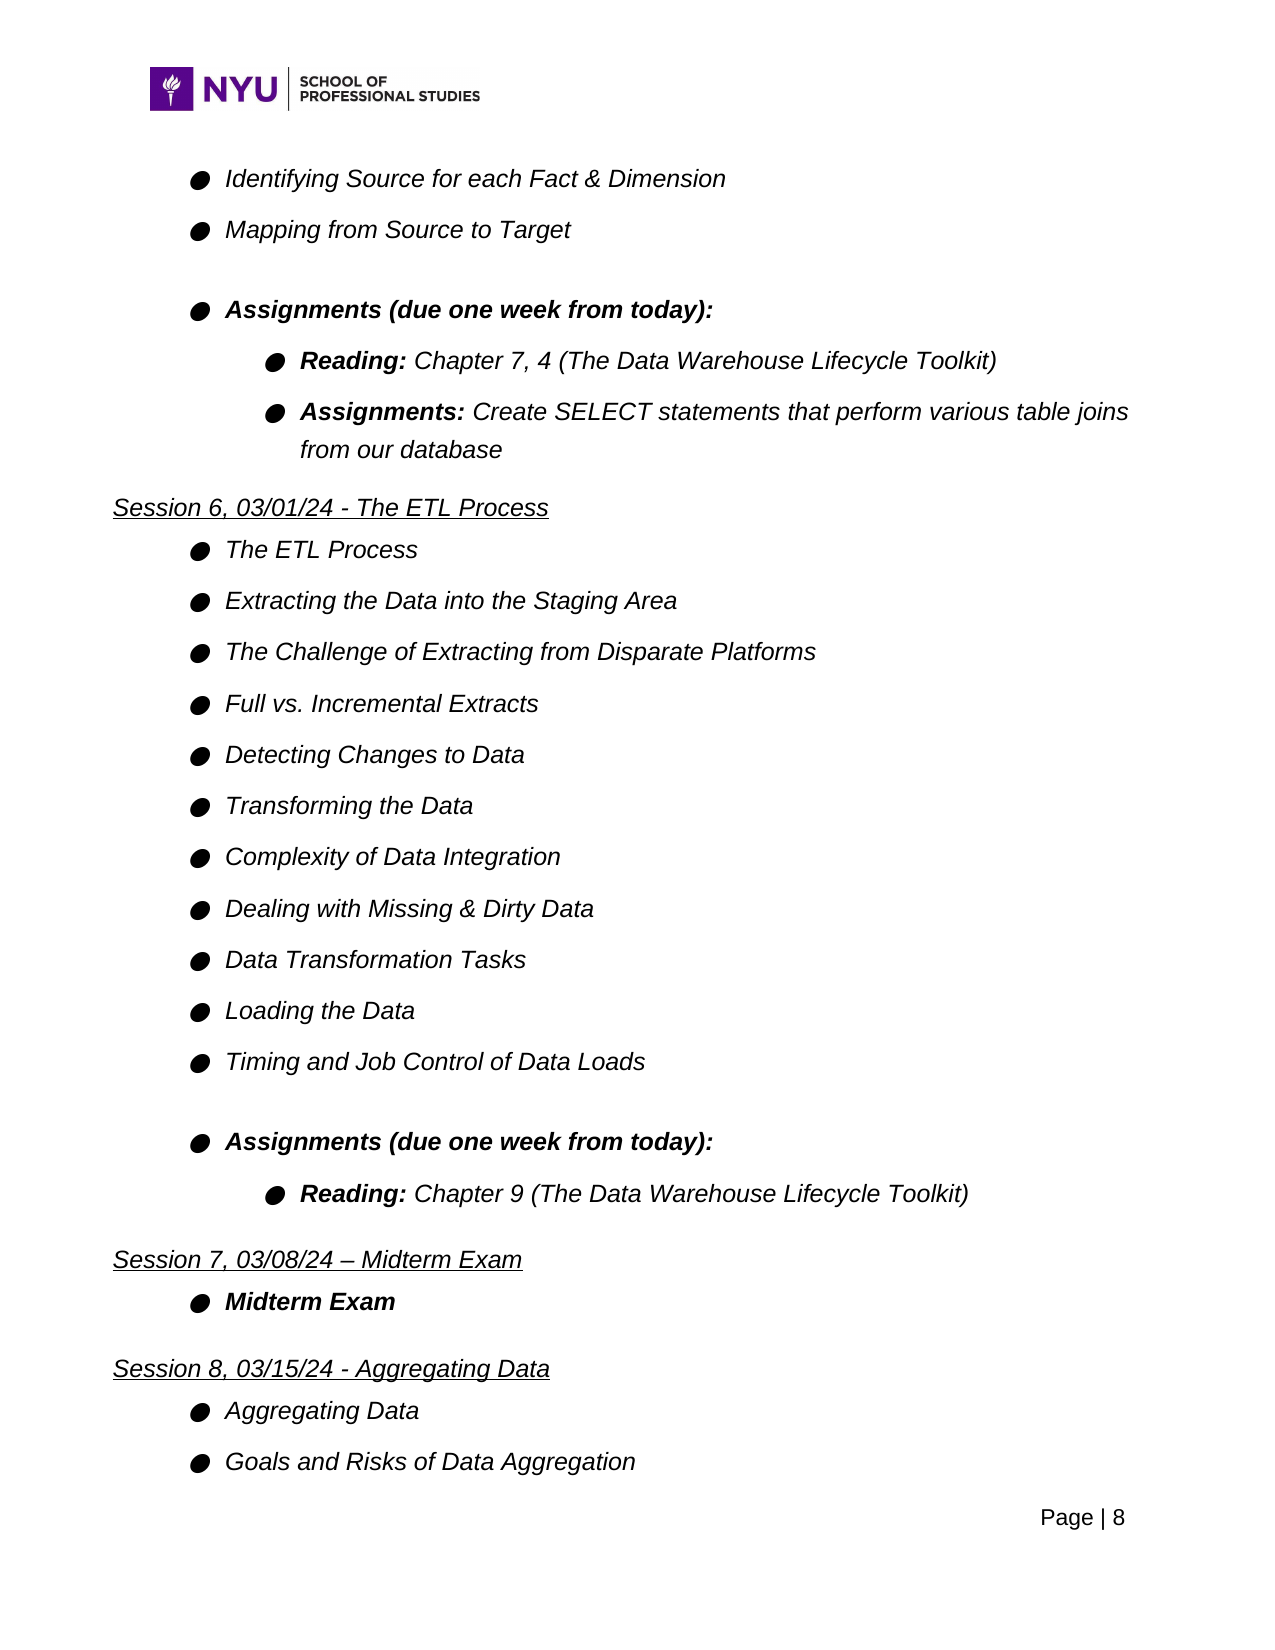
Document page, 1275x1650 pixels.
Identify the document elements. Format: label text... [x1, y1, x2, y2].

list Reading: Chapter 7, 4 (The Data Warehouse Lifecycle Toolkit) [262, 332, 1162, 384]
list Assignments: Create SELECT statements that perform various table joins from our database [262, 384, 1162, 464]
text Session 8, - Aggregating Data [112, 1354, 1162, 1382]
text Session 6, - The ETL Process [112, 492, 1162, 521]
list Full vs. Incremental Extracts [150, 675, 1125, 726]
list Detecting Changes to Data [150, 726, 1125, 777]
list Mapping from Source to Target [150, 201, 1125, 252]
list Timing and Job Control of Data Loads [150, 1034, 1125, 1085]
list Assignments (due one week from today): [150, 281, 1125, 332]
list Midterm Exam [150, 1274, 1125, 1325]
list Data Transformation Tasks [150, 931, 1125, 982]
list Extracting the Data into the Staging Area [150, 572, 1125, 624]
picture [150, 67, 480, 111]
list Goals and Risks of Data Aggregation [150, 1434, 1125, 1485]
list The Challenge of Extracting from Disparate Platforms [150, 624, 1125, 675]
list Reading: Chapter 9 (The Data Warehouse Lifecycle Toolkit) [262, 1165, 1162, 1216]
list Transforming the Data [150, 777, 1125, 829]
list Dealing with Missing & Dirty Data [150, 880, 1125, 931]
list Aggregating Data [150, 1382, 1125, 1434]
list Identifying Source for each Fact & Dimension [150, 150, 1125, 201]
list Assignments (due one week from today): [150, 1114, 1125, 1165]
list Complexity of Data Integration [150, 829, 1125, 880]
text Session 7, – Midterm Exam [112, 1245, 1162, 1274]
list Loading the Data [150, 982, 1125, 1034]
list The ETL Process [150, 521, 1125, 572]
